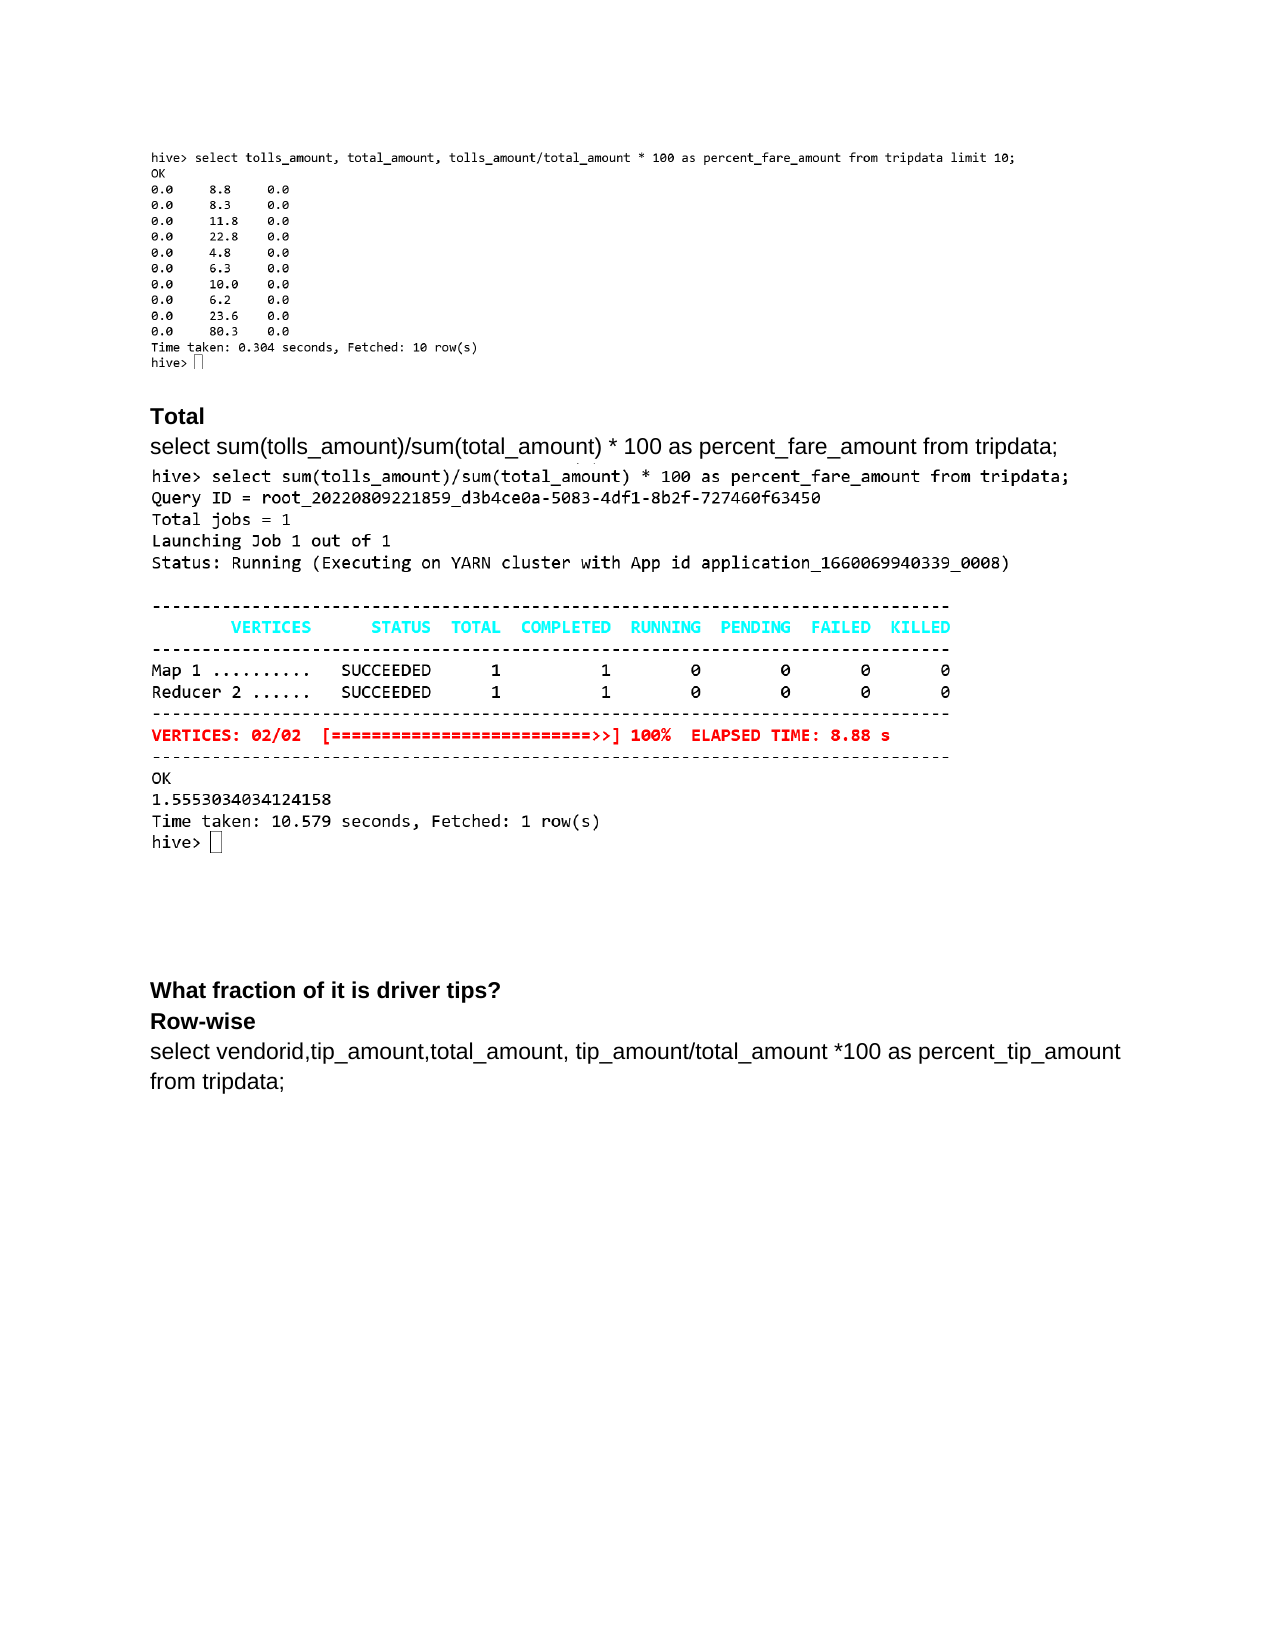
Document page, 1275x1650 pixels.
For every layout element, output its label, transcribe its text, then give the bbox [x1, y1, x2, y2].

text What fraction of it is driver tips? [150, 977, 1125, 1004]
text Total [150, 403, 1125, 429]
picture [150, 463, 1125, 853]
text select vendorid,tip_amount,total_amount, tip_amount/total_amount *100 as percent_tip_amount from tripdata; [150, 1038, 1125, 1094]
text select sum(tolls_amount)/sum(total_amount) * 100 as percent_fare_amount from tripdata; [150, 433, 1125, 459]
text Row-wise [150, 1008, 1125, 1034]
picture [150, 150, 1125, 369]
